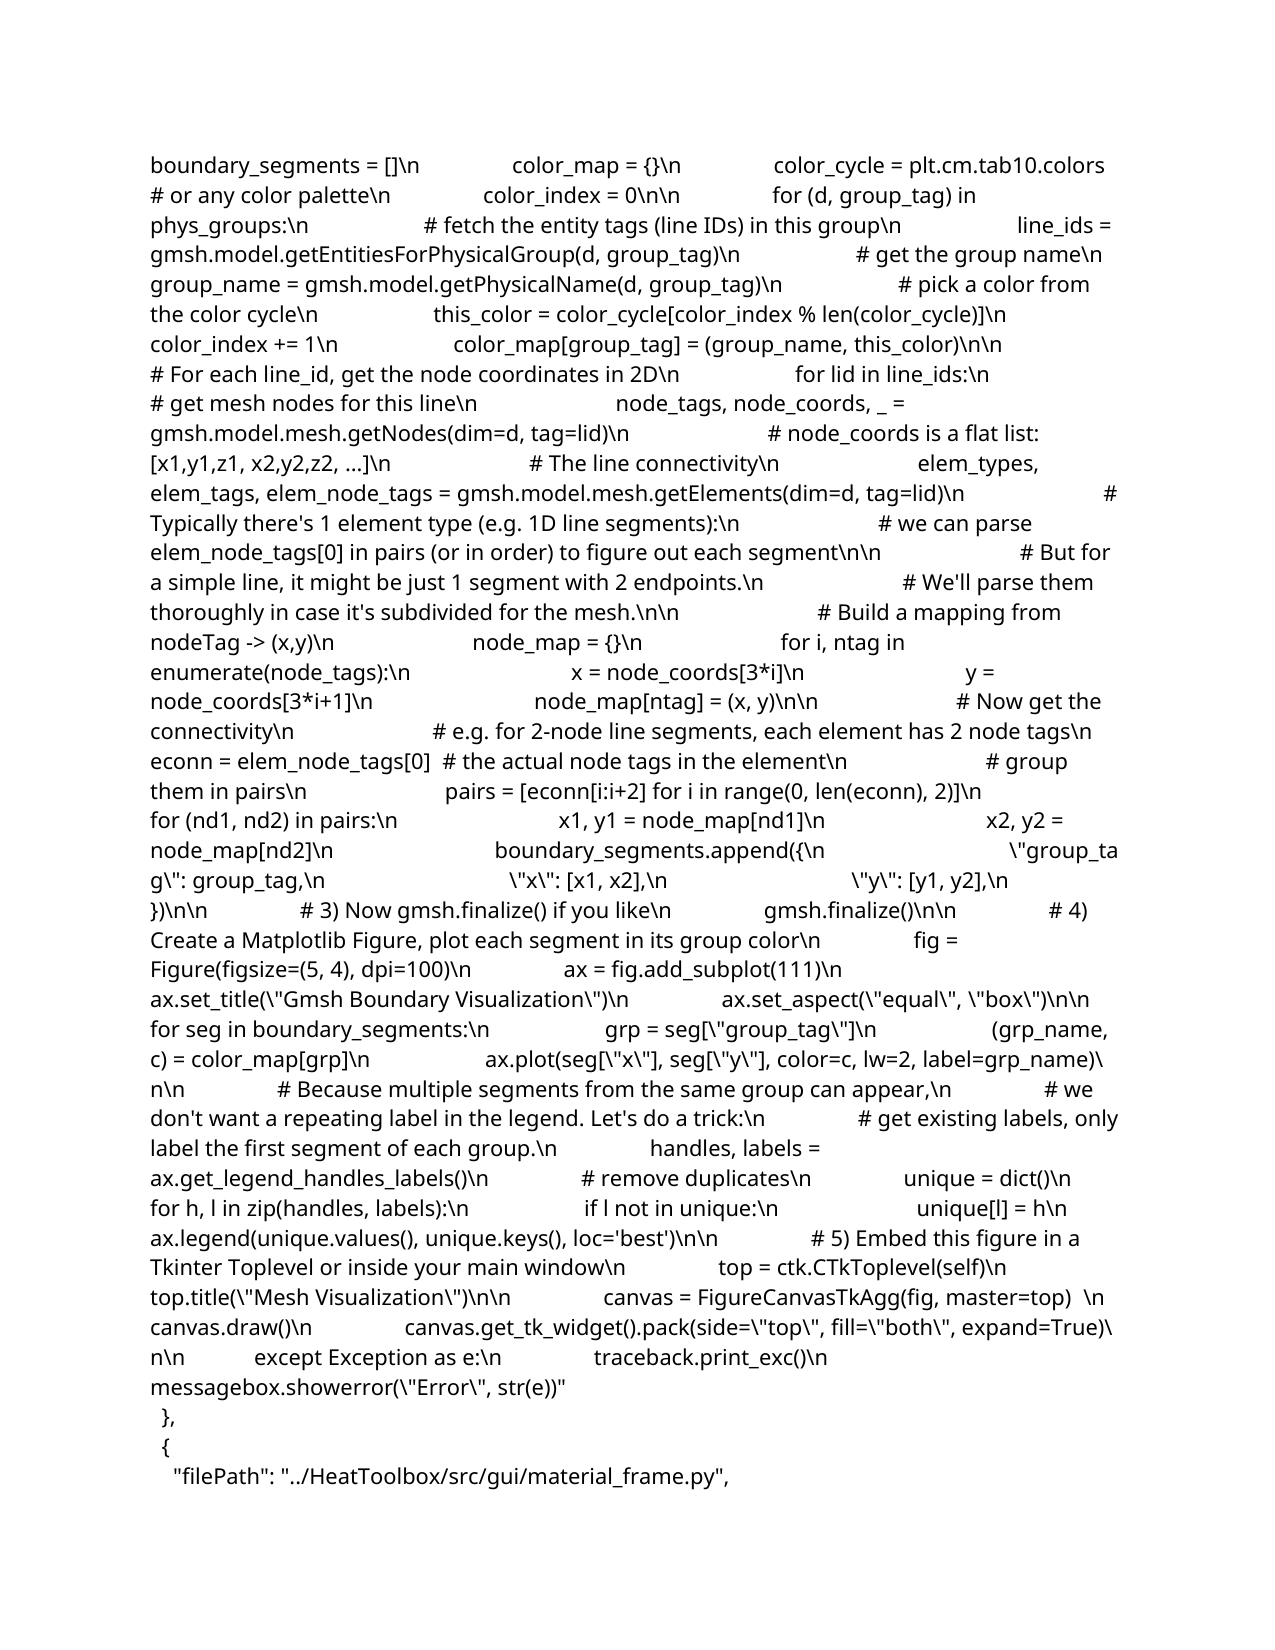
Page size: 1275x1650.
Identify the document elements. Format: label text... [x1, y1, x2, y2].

text "filePath": "../HeatToolbox/src/gui/material_frame.py", [150, 1461, 1125, 1491]
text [150, 150, 1125, 1401]
text { [150, 1431, 1125, 1461]
text }, [150, 1401, 1125, 1431]
